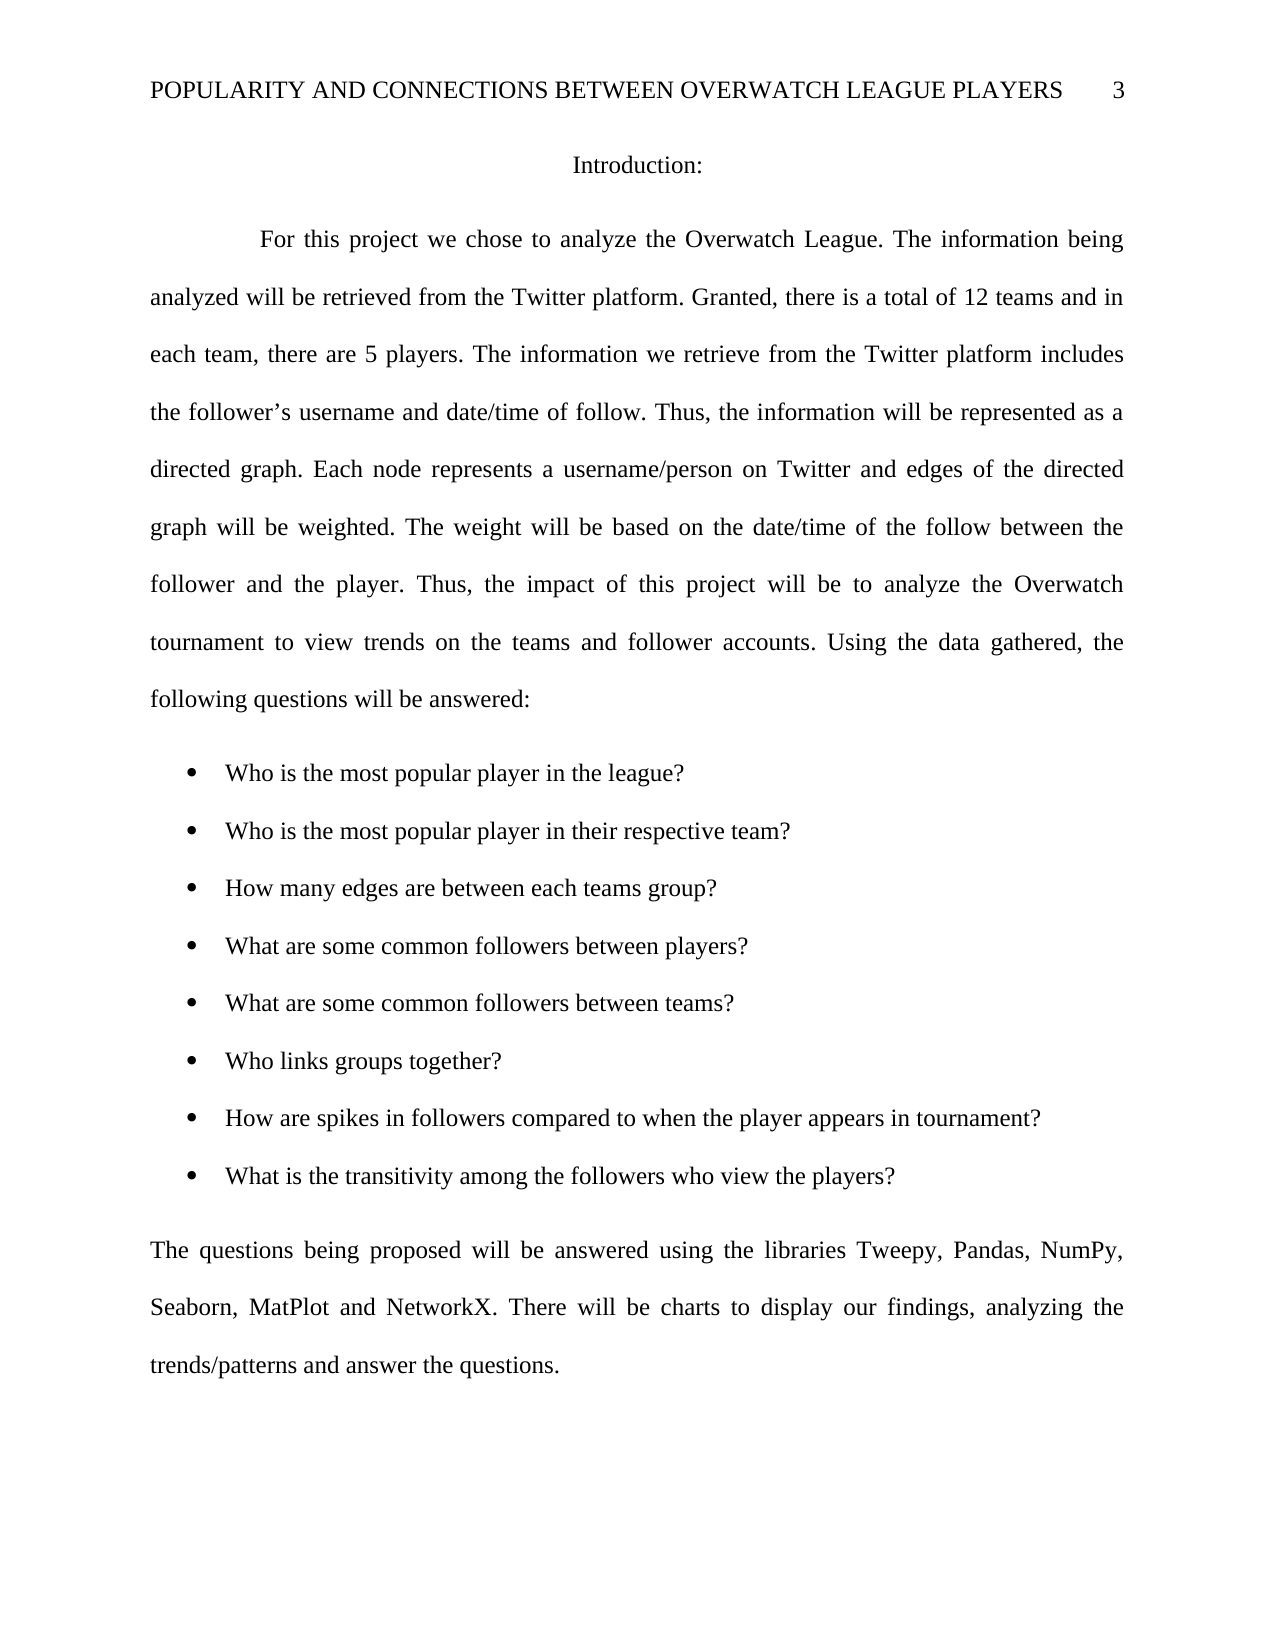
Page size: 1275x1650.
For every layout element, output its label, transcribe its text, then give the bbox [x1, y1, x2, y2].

list Who is the most popular player in the league? [187, 758, 1125, 787]
list What is the transitivity among the followers who view the players? [187, 1161, 1125, 1189]
list How many edges are between each teams group? [187, 873, 1125, 902]
list What are some common followers between teams? [187, 988, 1125, 1017]
text For this project we chose to analyze the Overwatch League. The information being analyzed will be retrieved from the Twitter platform. Granted, there is a total of 12 teams and in each team, there are 5 players. The information we retrieve from the Twitter platform includes the follower’s username and date/time of follow. Thus, the information will be represented as a directed graph. Each node represents a username/person on Twitter and edges of the directed graph will be weighted. The weight will be based on the date/time of the follow between the follower and the player. Thus, the impact of this project will be to analyze the Overwatch tournament to view trends on the teams and follower accounts. Using the data gathered, the following questions will be answered: [150, 224, 1125, 713]
list Who is the most popular player in their respective team? [187, 816, 1125, 844]
list Who links groups together? [187, 1046, 1125, 1074]
text Introduction: [150, 150, 1125, 179]
text The questions being proposed will be answered using the libraries Tweepy, Pandas, NumPy, Seaborn, MatPlot and NetworkX. There will be charts to display our findings, analyzing the trends/patterns and answer the questions. [150, 1235, 1125, 1379]
list How are spikes in followers compared to when the player appears in tournament? [187, 1103, 1125, 1132]
list What are some common followers between players? [187, 931, 1125, 959]
